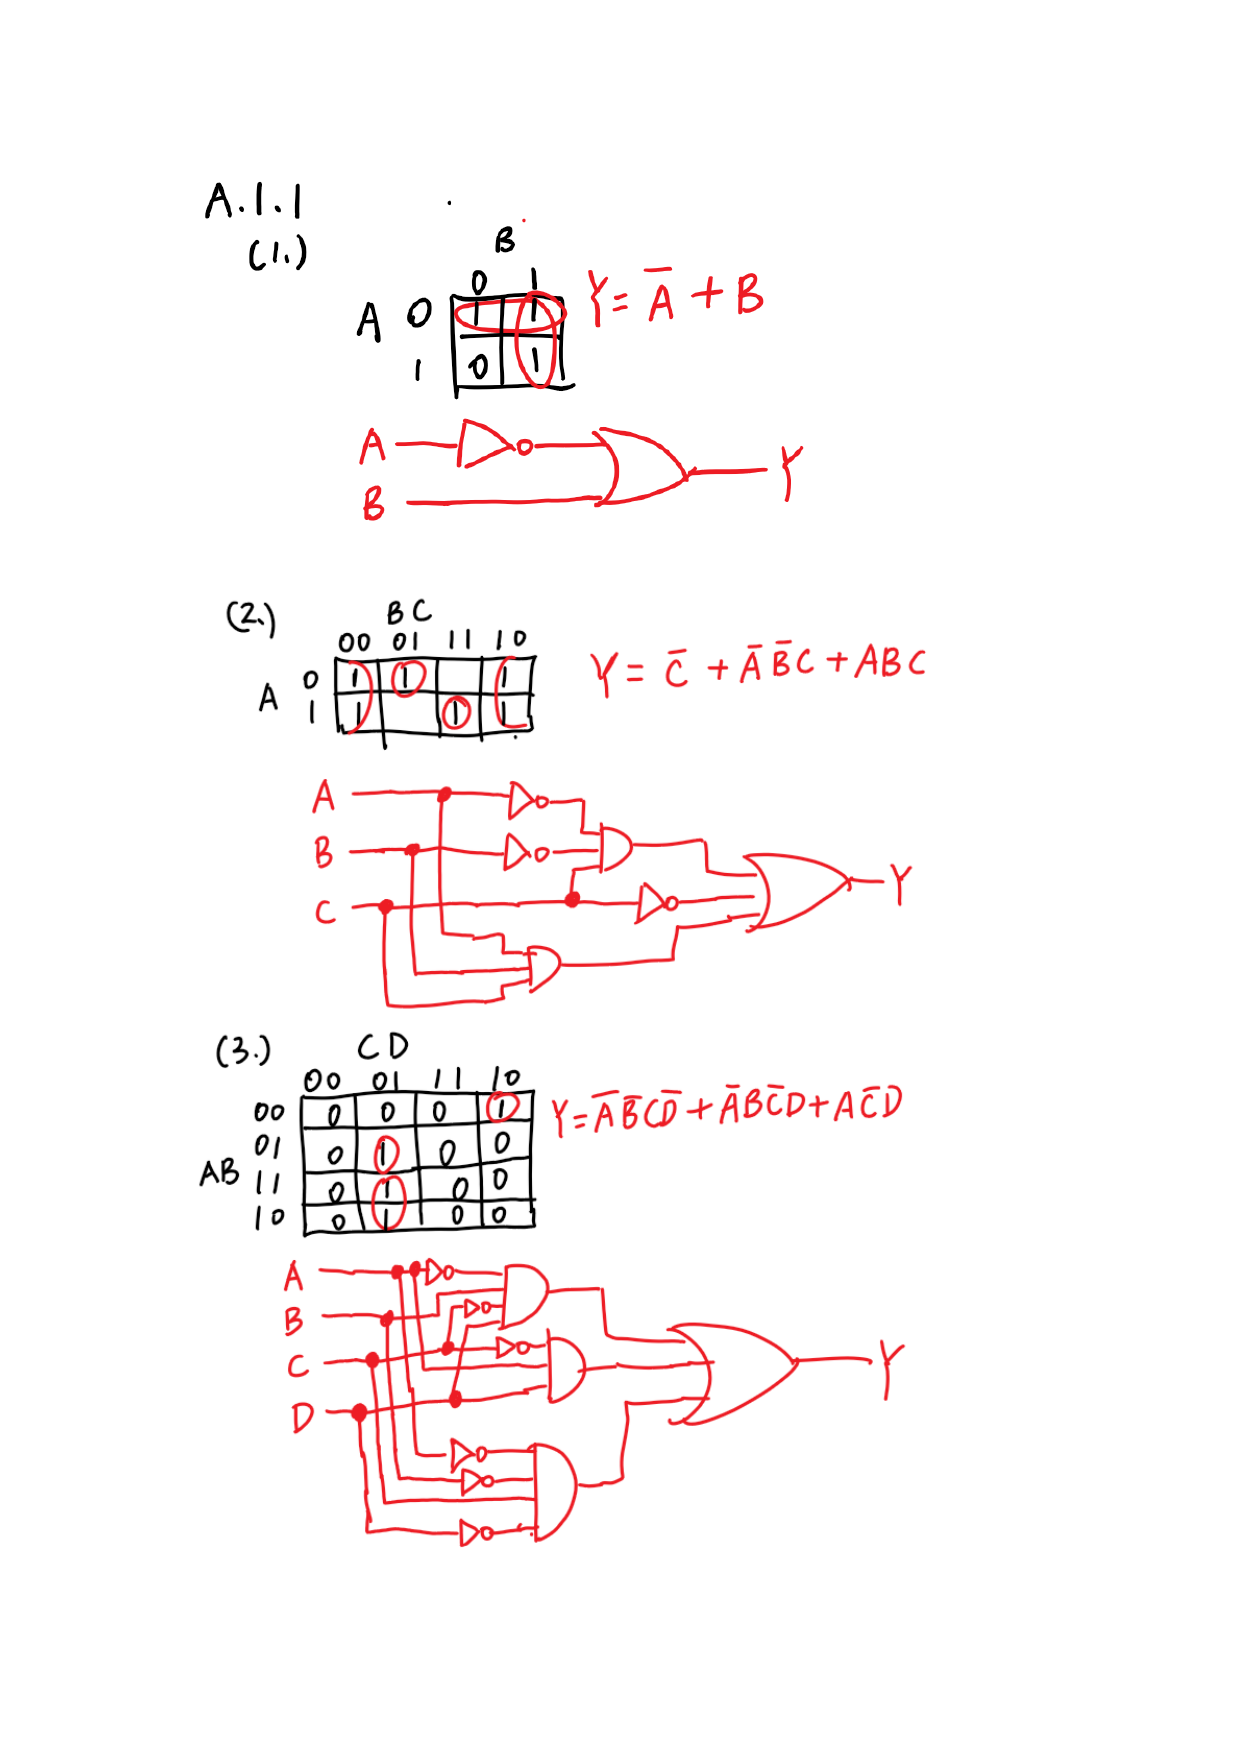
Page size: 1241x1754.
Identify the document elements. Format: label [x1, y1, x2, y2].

picture [187, 584, 1022, 1549]
picture [187, 162, 876, 533]
